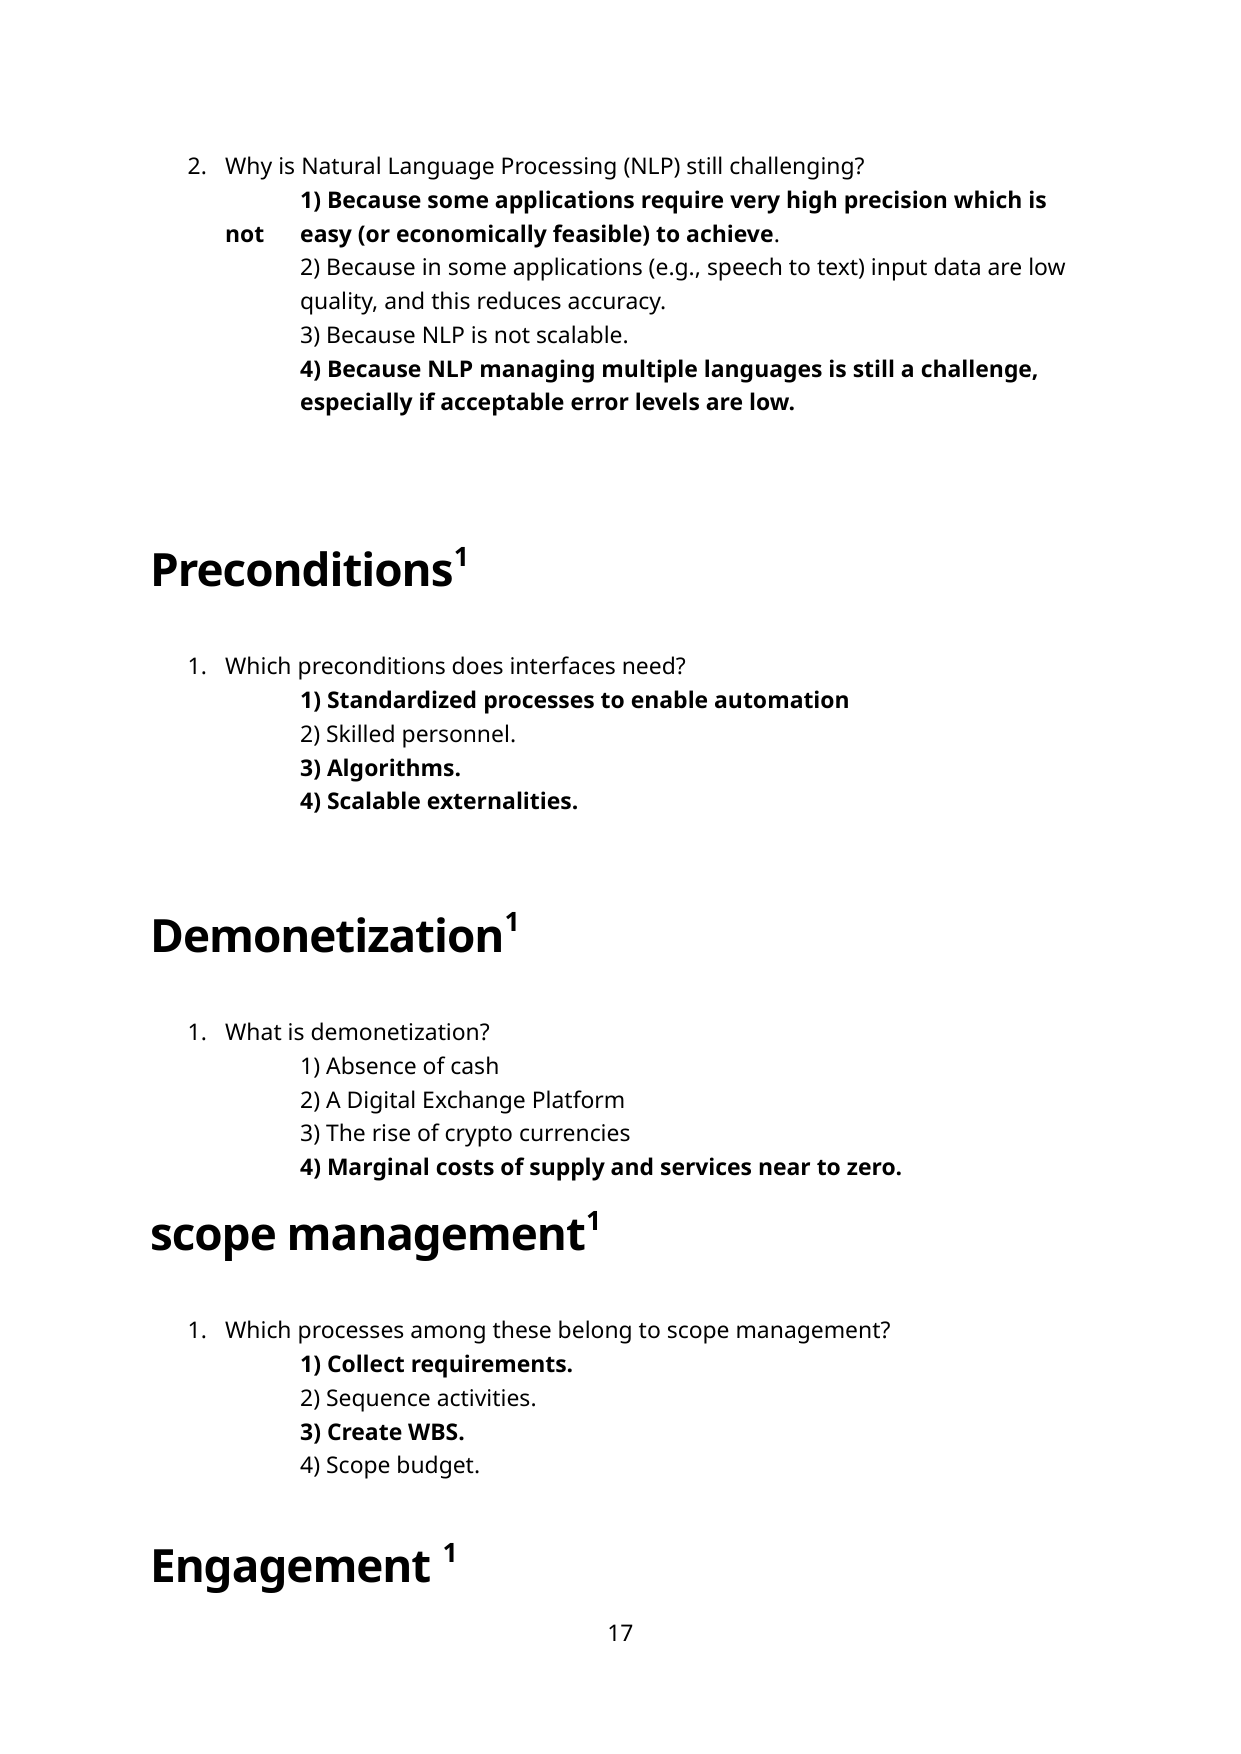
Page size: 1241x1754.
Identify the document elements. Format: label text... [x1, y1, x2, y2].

title Engagement 1 [150, 1533, 1090, 1596]
list What is demonetization? 1) Absence of cash 2) A Digital Exchange Platform 3) The rise of crypto currencies 4) Marginal costs of supply and services near to zero. [187, 1016, 1090, 1182]
list Which processes among these belong to scope management? 1) Collect requirements. 2) Sequence activities. 3) Create WBS. 4) Scope budget. [187, 1314, 1090, 1481]
list 3) Because NLP is not scalable. 4) Because NLP managing multiple languages is still a challenge, especially if acceptable error levels are low. [225, 319, 1090, 417]
title Demonetization1 [150, 903, 1090, 966]
title Preconditions1 [150, 537, 1090, 600]
title scope management1 [150, 1201, 1090, 1264]
list Why is Natural Language Processing (NLP) still challenging? 1) Because some applications require very high precision which is not easy (or economically feasible) to achieve. 2) Because in some applications (e.g., speech to text) input data are low quality, and this reduces accuracy. [187, 150, 1090, 316]
list Which preconditions does interfaces need? 1) Standardized processes to enable automation 2) Skilled personnel. 3) Algorithms. 4) Scalable externalities. [187, 650, 1090, 817]
